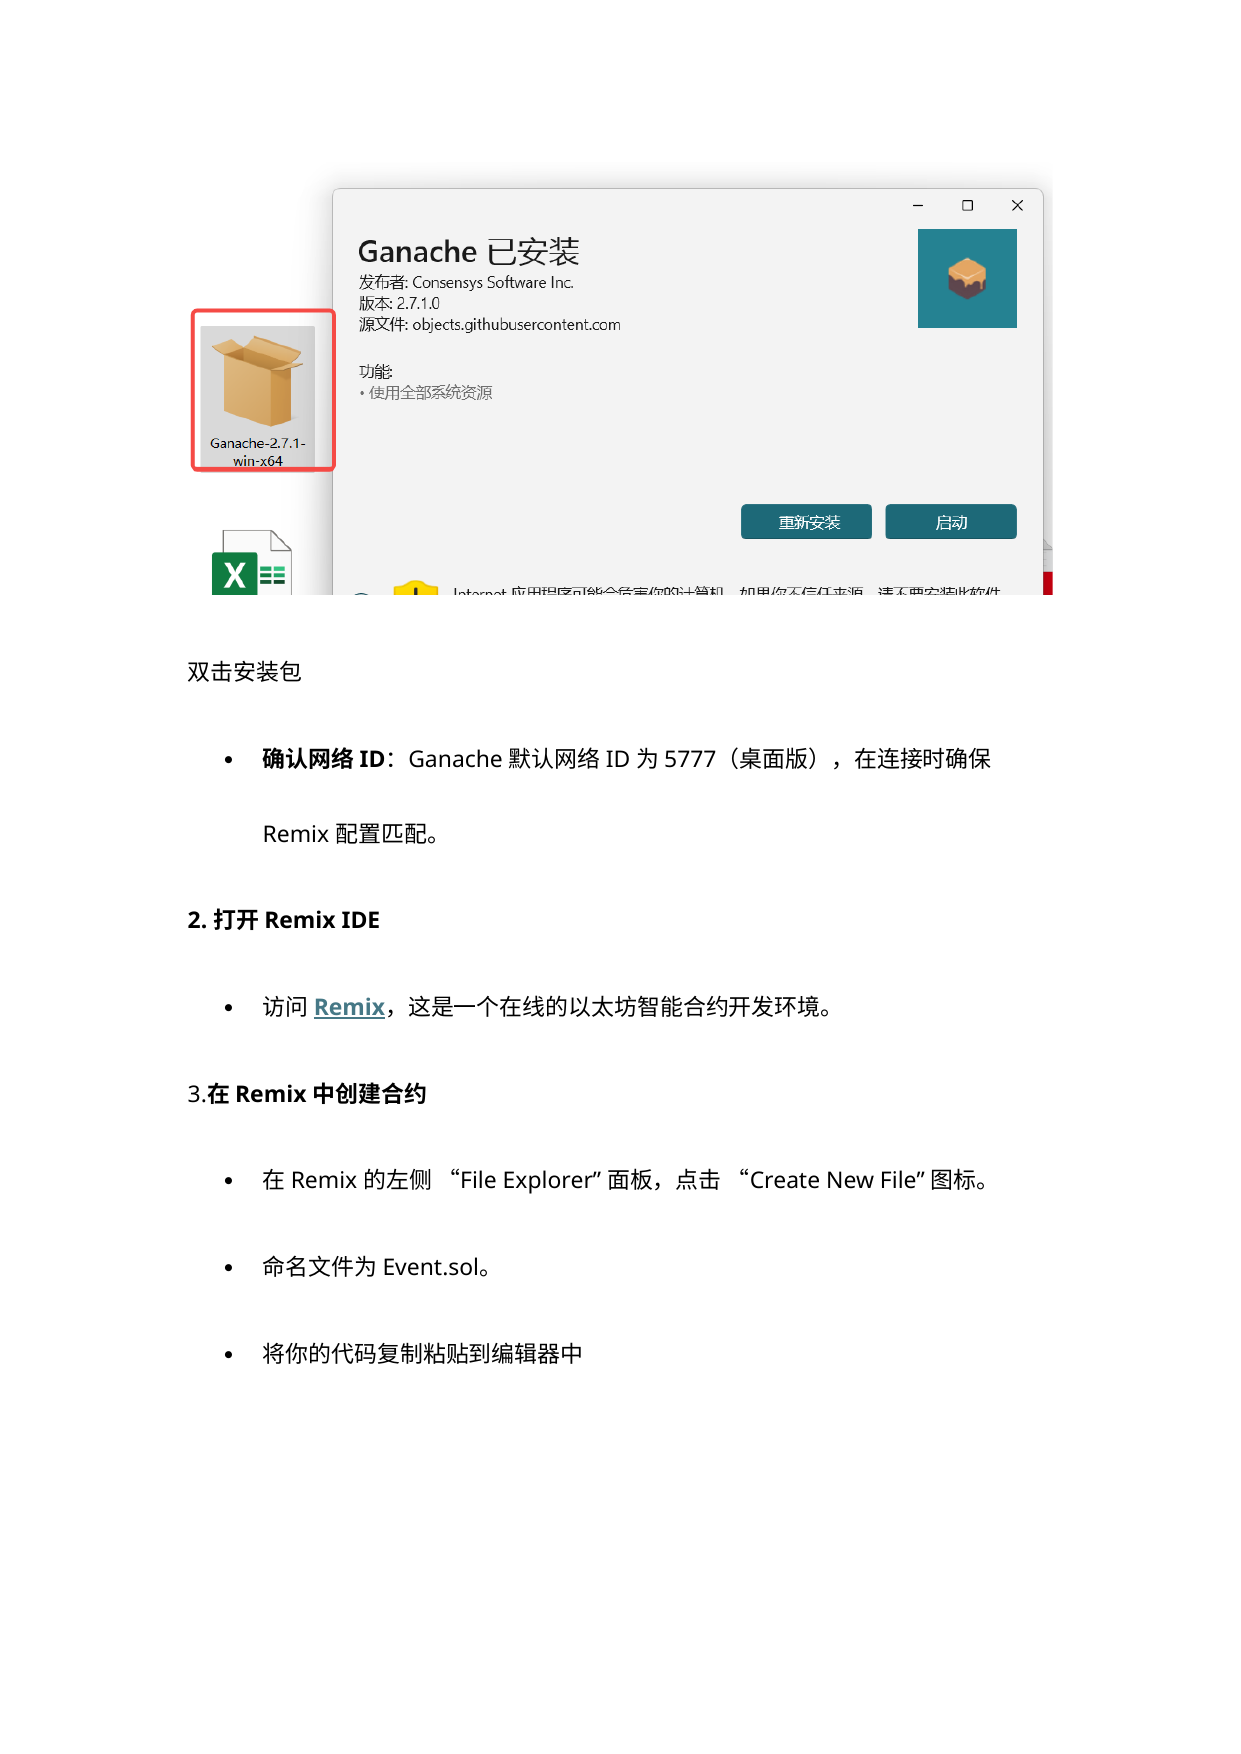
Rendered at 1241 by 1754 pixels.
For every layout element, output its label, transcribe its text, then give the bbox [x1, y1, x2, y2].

list 在 Remix 的左侧 “File Explorer” 面板，点击 “Create New File” 图标。 [225, 1146, 1053, 1211]
list 命名文件为 Event.sol。 [225, 1233, 1053, 1298]
text 双击安装包 [187, 638, 1053, 703]
list 访问 Remix，这是一个在线的以太坊智能合约开发环境。 [225, 973, 1053, 1038]
text 3.在 Remix 中创建合约 [187, 1059, 1053, 1124]
text 2. 打开 Remix IDE [187, 886, 1053, 951]
list 将你的代码复制粘贴到编辑器中 [225, 1319, 1053, 1384]
picture [187, 162, 1053, 595]
list 确认网络 ID：Ganache 默认网络 ID 为 5777（桌面版），在连接时确保 Remix 配置匹配。 [225, 725, 1053, 864]
